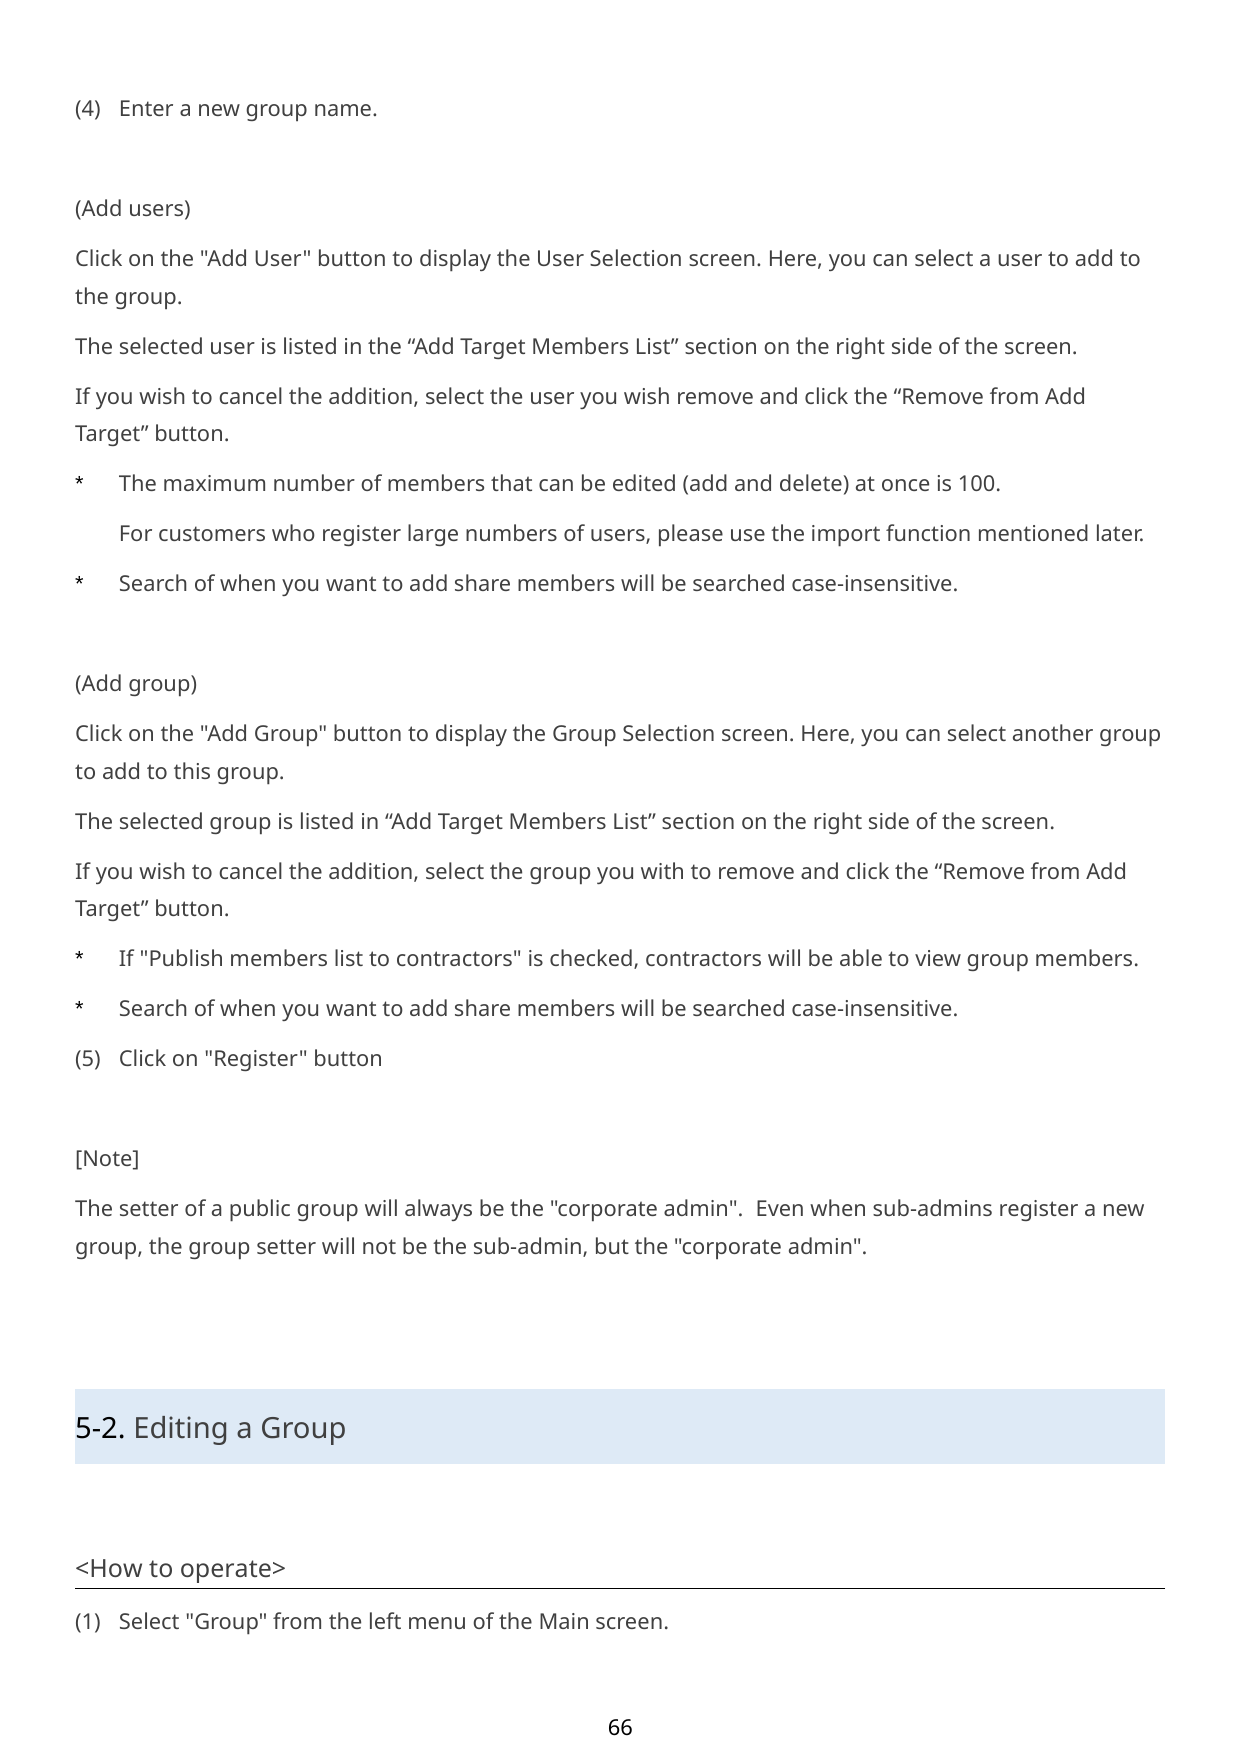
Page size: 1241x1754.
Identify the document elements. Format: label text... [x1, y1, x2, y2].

text If "Publish members list to contractors" is checked, contractors will be able to view group members. [75, 939, 1165, 977]
text Search of when you want to add share members will be searched case-insensitive. [75, 989, 1165, 1027]
text The selected user is listed in the “Add Target Members List” section on the right side of the screen. [75, 327, 1165, 364]
text The setter of a public group will always be the "corporate admin". Even when sub-admins register a new group, the group setter will not be the sub-admin, but the "corporate admin". [75, 1189, 1165, 1264]
text (Add group) [75, 664, 1165, 702]
text If you wish to cancel the addition, select the group you with to remove and click the “Remove from Add Target” button. [75, 852, 1165, 927]
text (Add users) [75, 189, 1165, 227]
text The selected group is listed in “Add Target Members List” section on the right side of the screen. [75, 802, 1165, 839]
subtitle Editing a Group [75, 1389, 1165, 1464]
text [Note] [75, 1139, 1165, 1177]
list Select "Group" from the left menu of the Main screen. [75, 1602, 1165, 1639]
text Click on the "Add Group" button to display the Group Selection screen. Here, you can select another group to add to this group. [75, 714, 1165, 789]
text Click on the "Add User" button to display the User Selection screen. Here, you can select a user to add to the group. [75, 239, 1165, 314]
list For customers who register large numbers of users, please use the import function mentioned later. [119, 514, 1165, 552]
text Click on "Register" button [75, 1039, 1165, 1077]
text Search of when you want to add share members will be searched case-insensitive. [75, 564, 1165, 602]
text Enter a new group name. [75, 89, 1165, 127]
text If you wish to cancel the addition, select the user you wish remove and click the “Remove from Add Target” button. [75, 377, 1165, 452]
text The maximum number of members that can be edited (add and delete) at once is 100. [75, 464, 1165, 502]
